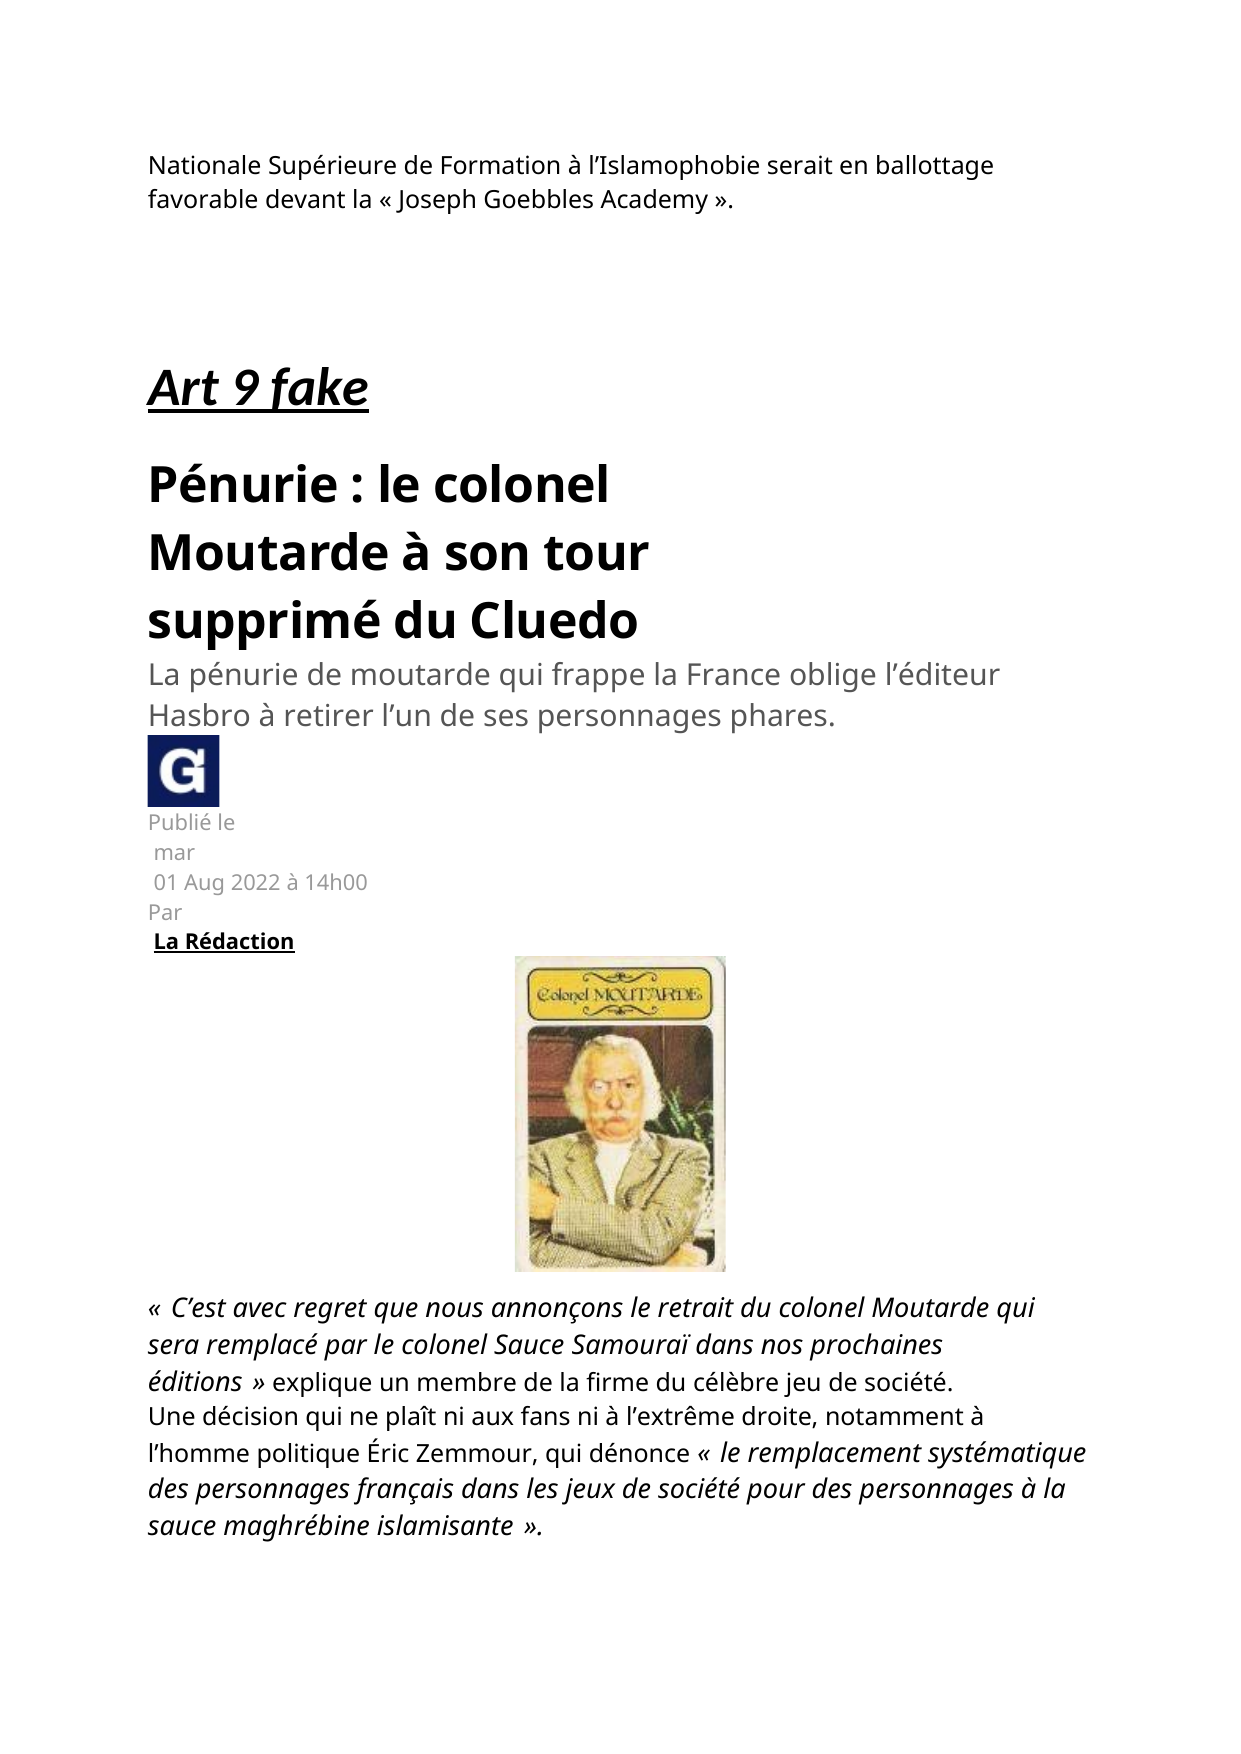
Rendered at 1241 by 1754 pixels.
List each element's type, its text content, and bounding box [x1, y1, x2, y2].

text mar [148, 837, 1093, 867]
text Art 9 fake [148, 353, 1093, 419]
text Publié le [148, 807, 1093, 837]
text La Rédaction [148, 926, 1093, 956]
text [148, 148, 1093, 216]
text Pénurie : le colonel Moutarde à son tour supprimé du Cluedo [148, 448, 718, 653]
picture [147, 735, 220, 807]
text La pénurie de moutarde qui frappe la France oblige l’éditeur Hasbro à retirer l’un de ses personnages phares. [148, 653, 1093, 735]
text Par [148, 896, 1093, 926]
picture [514, 956, 726, 1272]
text « C’est avec regret que nous annonçons le retrait du colonel Moutarde qui sera remplacé par le colonel Sauce Samouraï dans nos prochaines éditions » explique un membre de la firme du célèbre jeu de société. [148, 1288, 1093, 1399]
text 01 Aug 2022 à 14h00 [148, 867, 1093, 896]
text Une décision qui ne plaît ni aux fans ni à l’extrême droite, notamment à l’homme politique Éric Zemmour, qui dénonce « le remplacement systématique des personnages français dans les jeux de société pour des personnages à la sauce maghrébine islamisante ». [148, 1399, 1093, 1544]
